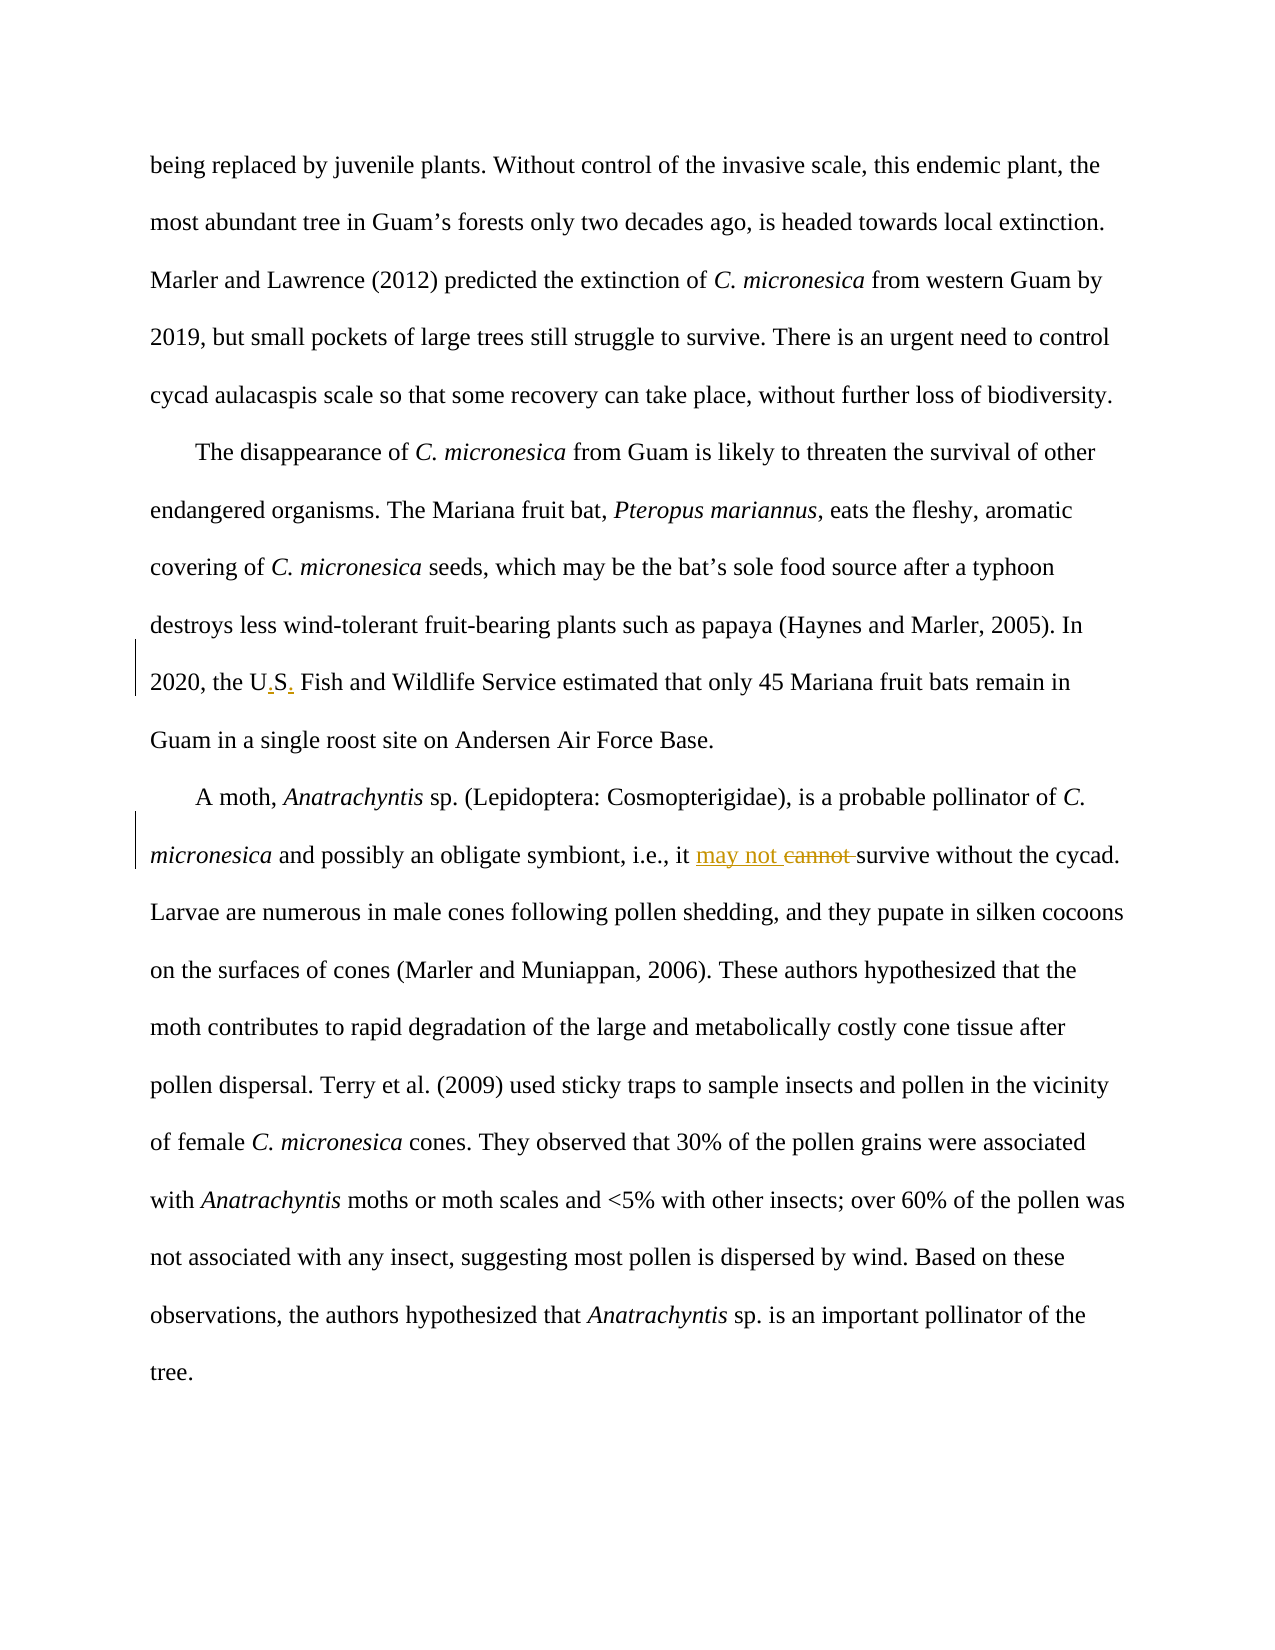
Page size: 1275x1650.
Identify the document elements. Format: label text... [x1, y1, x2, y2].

text The disappearance of C. micronesica from Guam is likely to threaten the survival of other endangered organisms. The Mariana fruit bat, Pteropus mariannus, eats the fleshy, aromatic covering of C. micronesica seeds, which may be the bat’s sole food source after a typhoon destroys less wind-tolerant fruit-bearing plants such as papaya (Haynes and Marler, 2005). In 2020, the US Fish and Wildlife Service estimated that only 45 Mariana fruit bats remain in Guam in a single roost site on Andersen Air Force Base. [150, 437, 1125, 754]
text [150, 150, 1125, 409]
text A moth, Anatrachyntis sp. (Lepidoptera: Cosmopterigidae), is a probable pollinator of C. micronesica and possibly an obligate symbiont, i.e., it survive without the cycad. Larvae are numerous in male cones following pollen shedding, and they pupate in silken cocoons on the surfaces of cones (Marler and Muniappan, 2006). These authors hypothesized that the moth contributes to rapid degradation of the large and metabolically costly cone tissue after pollen dispersal. Terry et al. (2009) used sticky traps to sample insects and pollen in the vicinity of female C. micronesica cones. They observed that 30% of the pollen grains were associated with Anatrachyntis moths or moth scales and <5% with other insects; over 60% of the pollen was not associated with any insect, suggesting most pollen is dispersed by wind. Based on these observations, the authors hypothesized that Anatrachyntis sp. is an important pollinator of the tree. [150, 782, 1125, 1386]
